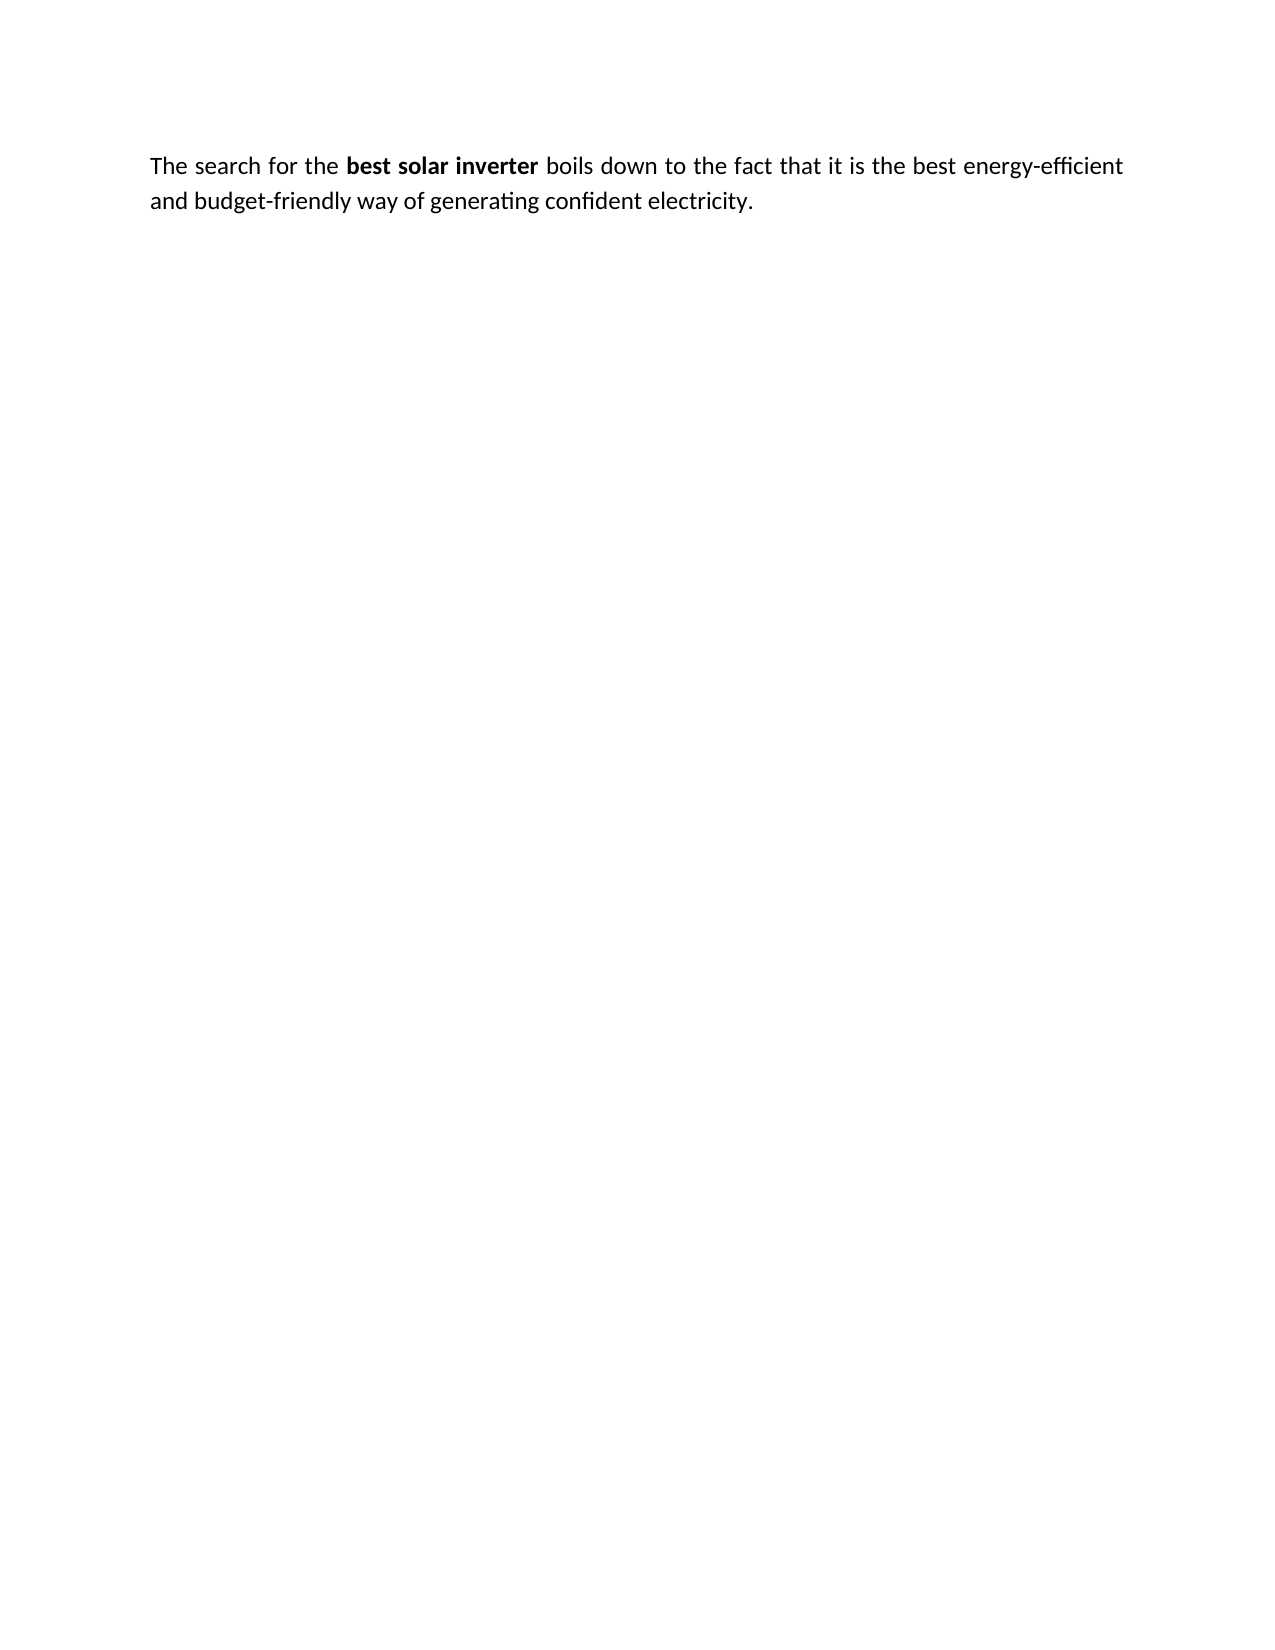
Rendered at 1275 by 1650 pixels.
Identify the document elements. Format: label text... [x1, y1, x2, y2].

text The search for the best solar inverter boils down to the fact that it is the best energy-efficient and budget-friendly way of generating confident electricity. [150, 181, 1125, 216]
